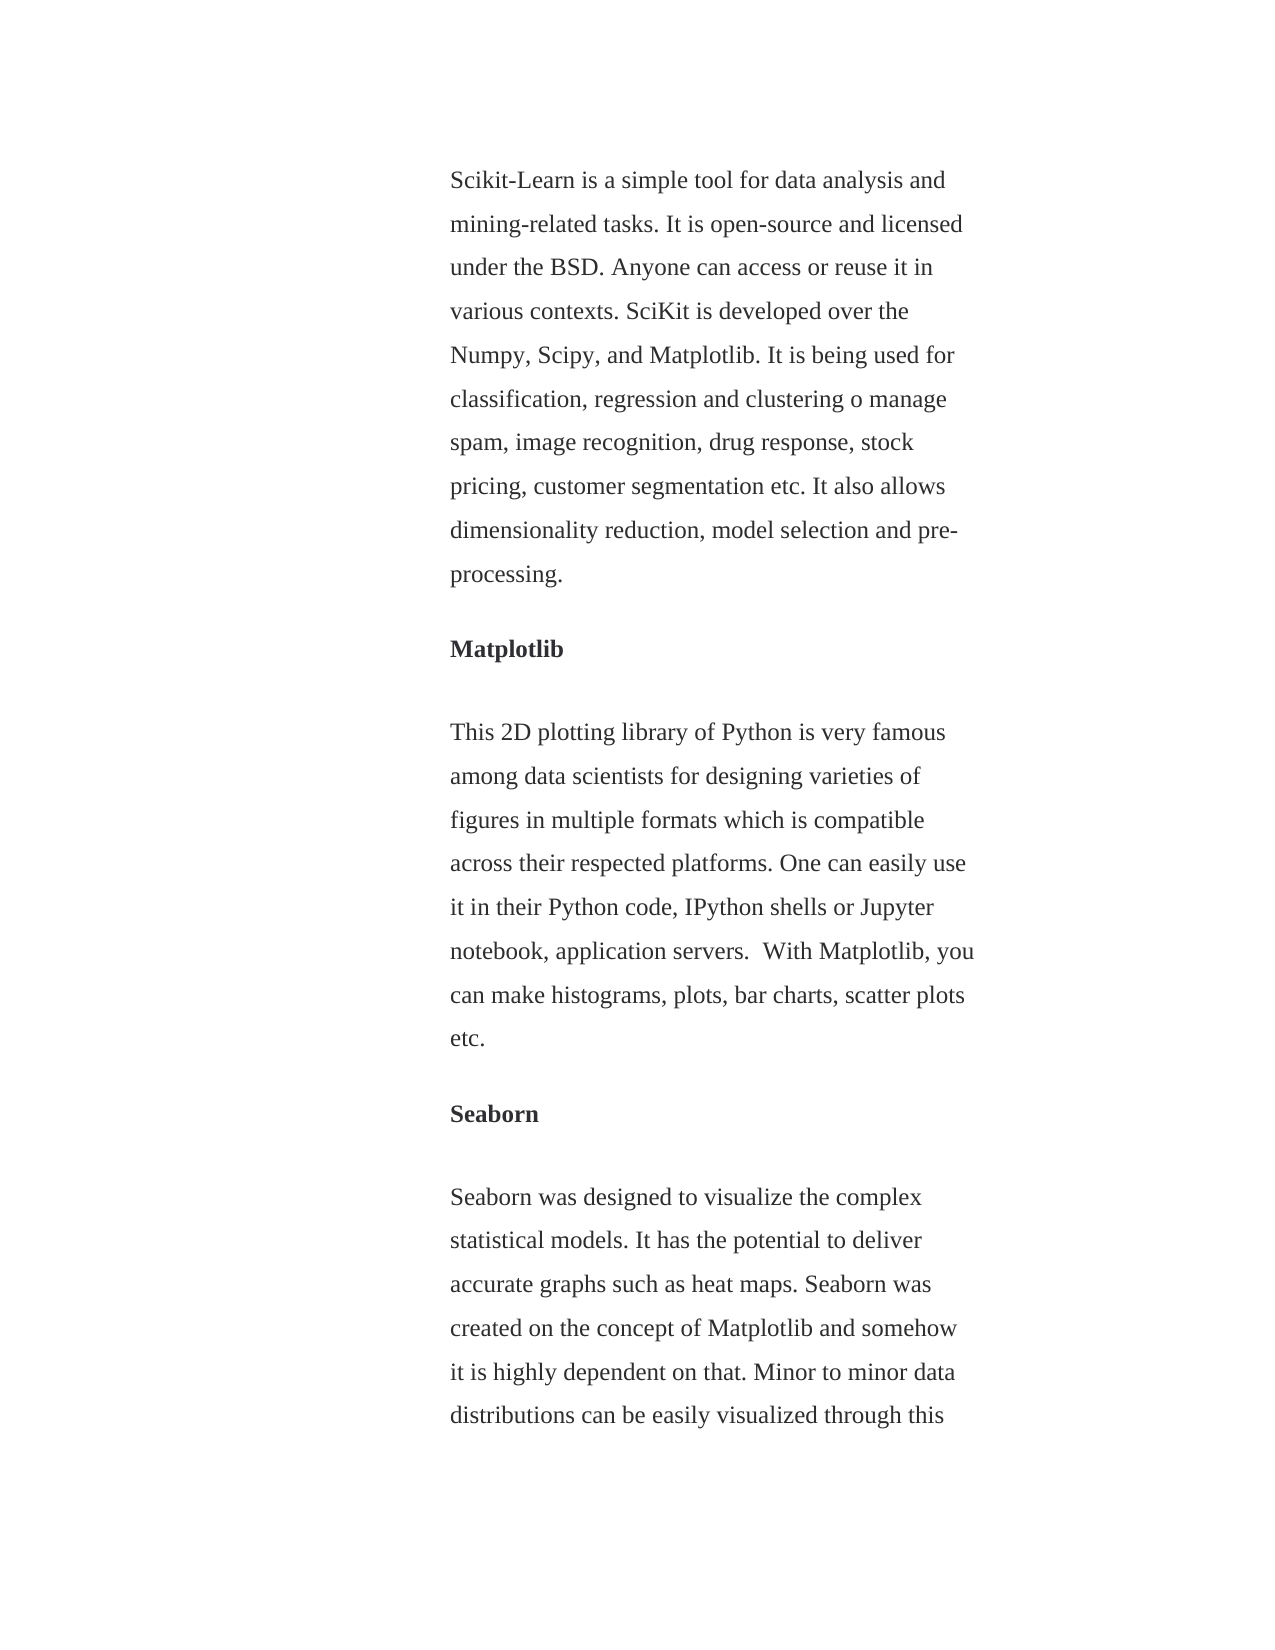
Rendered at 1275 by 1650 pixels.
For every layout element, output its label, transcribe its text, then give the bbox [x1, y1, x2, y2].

text Scikit-Learn is a simple tool for data analysis and mining-related tasks. It is open-source and licensed under the BSD. Anyone can access or reuse it in various contexts. SciKit is developed over the Numpy, Scipy, and Matplotlib. It is being used for classification, regression and clustering o manage spam, image recognition, drug response, stock pricing, customer segmentation etc. It also allows dimensionality reduction, model selection and pre-processing. [450, 150, 975, 587]
subtitle Matplotlib [450, 634, 975, 663]
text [450, 1167, 975, 1429]
text This 2D plotting library of Python is very famous among data scientists for designing varieties of figures in multiple formats which is compatible across their respected platforms. One can easily use it in their Python code, IPython shells or Jupyter notebook, application servers. With Matplotlib, you can make histograms, plots, bar charts, scatter plots etc. [450, 702, 975, 1052]
subtitle Seaborn [450, 1099, 975, 1128]
